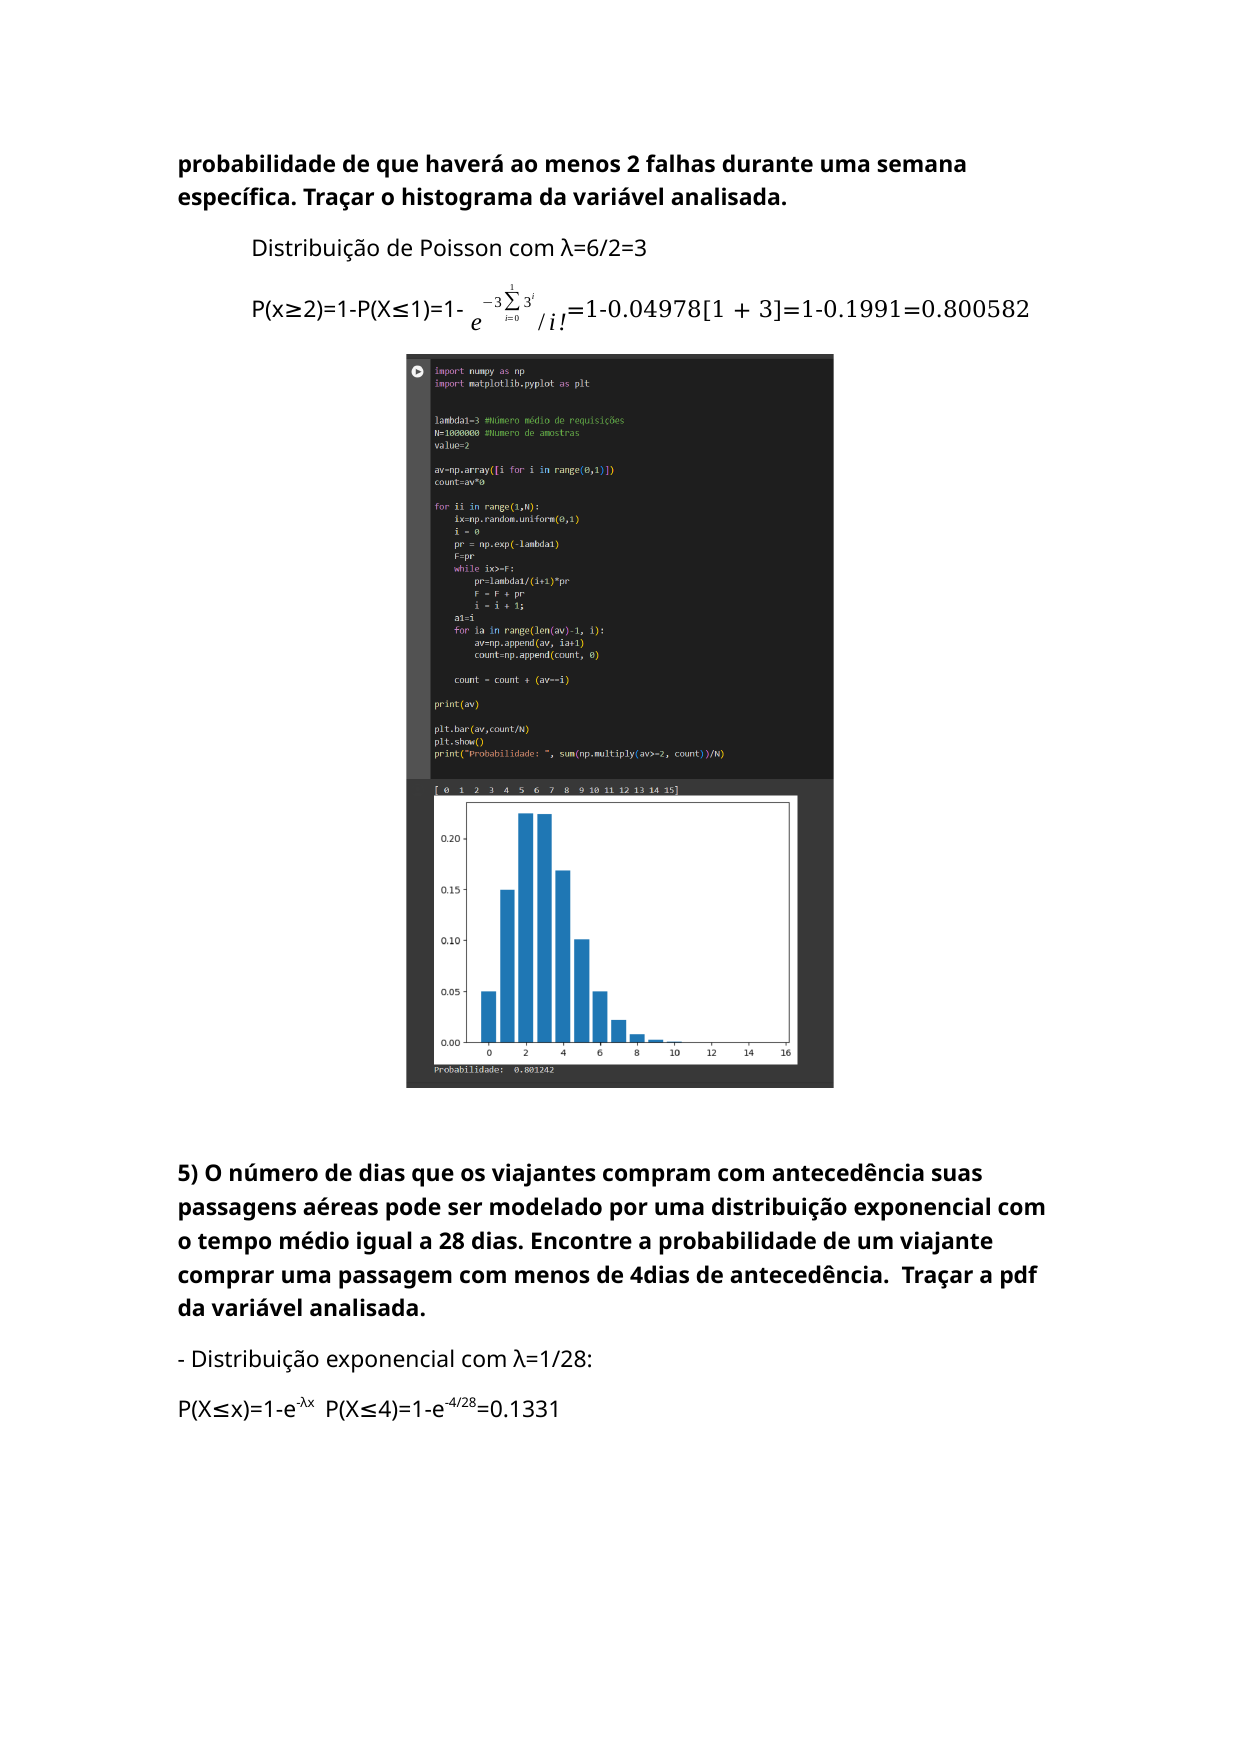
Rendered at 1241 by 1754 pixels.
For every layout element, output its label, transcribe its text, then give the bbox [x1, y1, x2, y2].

text - Distribuição exponencial com λ=1/28: [177, 1343, 1063, 1374]
picture [406, 354, 834, 1088]
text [177, 148, 1063, 213]
text Distribuição de Poisson com λ=6/2=3 [177, 232, 1063, 263]
text P(X≤x)=1-e-λx P(X≤4)=1-e-4/28=0.1331 [177, 1393, 1063, 1424]
text 5) O número de dias que os viajantes compram com antecedência suas passagens aéreas pode ser modelado por uma distribuição exponencial com o tempo médio igual a 28 dias. Encontre a probabilidade de um viajante comprar uma passagem com menos de 4dias de antecedência. Traçar a pdf da variável analisada. [177, 1157, 1063, 1324]
text P(x≥2)=1-P(X≤1)=1- =1-0.04978[1 + 3]=1-0.1991=0.800582 [177, 282, 1063, 335]
